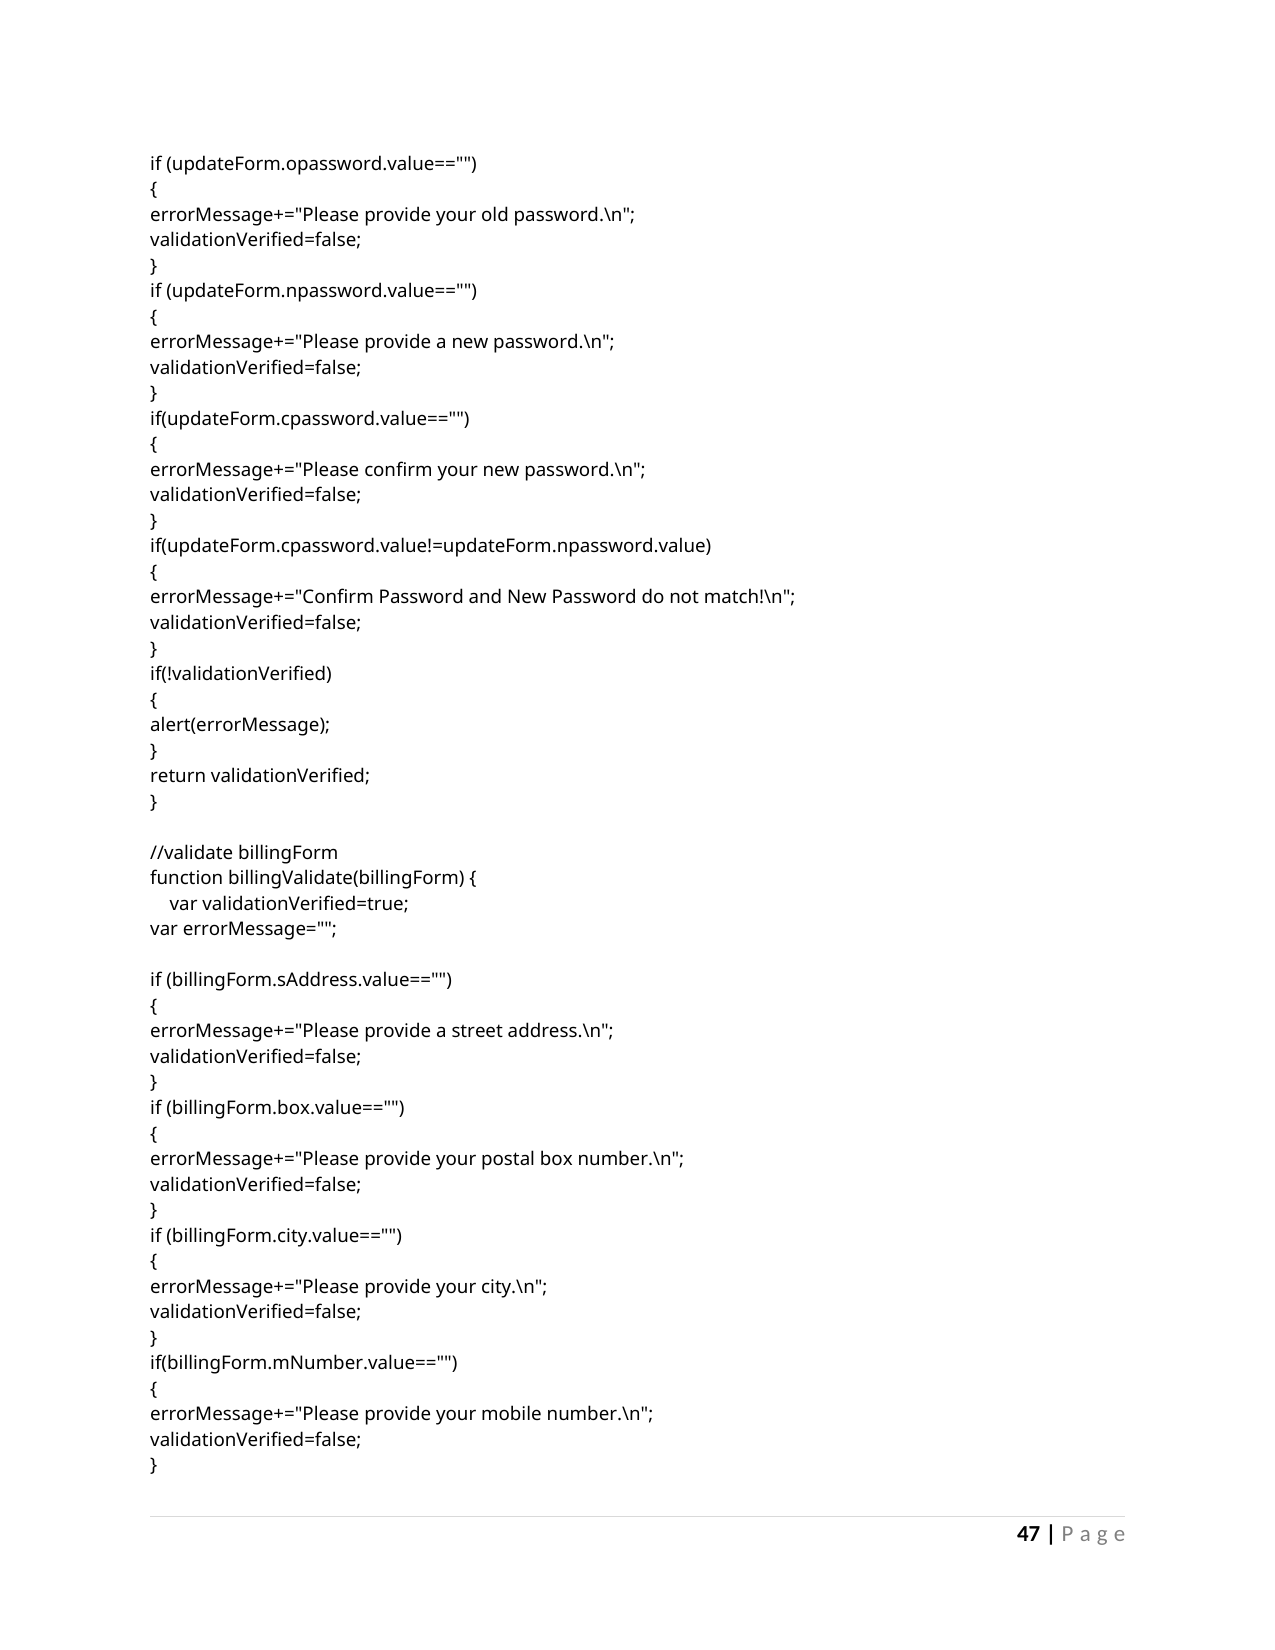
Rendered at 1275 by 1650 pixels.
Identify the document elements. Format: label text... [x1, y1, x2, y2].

text validationVerified=false; [150, 1171, 1125, 1196]
text var validationVerified=true; [150, 890, 1125, 916]
text validationVerified=false; [150, 1298, 1125, 1324]
text } [150, 788, 1125, 813]
text //validate billingForm [150, 839, 1125, 864]
text validationVerified=false; [150, 227, 1125, 252]
text errorMessage+="Please provide your old password.\n"; [150, 201, 1125, 227]
text if (billingForm.city.value=="") [150, 1222, 1125, 1247]
text validationVerified=false; [150, 482, 1125, 507]
text { [150, 1247, 1125, 1273]
text } [150, 1324, 1125, 1349]
text } [150, 1196, 1125, 1222]
text if(billingForm.mNumber.value=="") [150, 1349, 1125, 1375]
text } [150, 380, 1125, 405]
text if (billingForm.box.value=="") [150, 1094, 1125, 1120]
text } [150, 737, 1125, 762]
text { [150, 1120, 1125, 1145]
text if (updateForm.npassword.value=="") [150, 278, 1125, 303]
text errorMessage+="Please provide your city.\n"; [150, 1273, 1125, 1298]
text if (updateForm.opassword.value=="") [150, 150, 1125, 176]
text alert(errorMessage); [150, 711, 1125, 737]
text if (billingForm.sAddress.value=="") [150, 967, 1125, 992]
text errorMessage+="Please provide a new password.\n"; [150, 329, 1125, 354]
text if(!validationVerified) [150, 660, 1125, 686]
text if(updateForm.cpassword.value!=updateForm.npassword.value) [150, 533, 1125, 558]
text validationVerified=false; [150, 354, 1125, 380]
text } [150, 1069, 1125, 1094]
text errorMessage+="Please provide a street address.\n"; [150, 1018, 1125, 1043]
text { [150, 558, 1125, 584]
text return validationVerified; [150, 762, 1125, 788]
text { [150, 1375, 1125, 1401]
text { [150, 686, 1125, 711]
text var errorMessage=""; [150, 916, 1125, 941]
text errorMessage+="Please provide your postal box number.\n"; [150, 1145, 1125, 1171]
text { [150, 303, 1125, 329]
text errorMessage+="Confirm Password and New Password do not match!\n"; [150, 584, 1125, 609]
text } [150, 252, 1125, 278]
text errorMessage+="Please provide your mobile number.\n"; [150, 1401, 1125, 1426]
text } [150, 1452, 1125, 1477]
text validationVerified=false; [150, 1043, 1125, 1069]
text validationVerified=false; [150, 1426, 1125, 1452]
text { [150, 992, 1125, 1018]
text errorMessage+="Please confirm your new password.\n"; [150, 456, 1125, 482]
text if(updateForm.cpassword.value=="") [150, 405, 1125, 431]
text } [150, 635, 1125, 660]
text { [150, 176, 1125, 201]
text { [150, 431, 1125, 456]
text } [150, 507, 1125, 533]
text validationVerified=false; [150, 609, 1125, 635]
text function billingValidate(billingForm) { [150, 864, 1125, 890]
